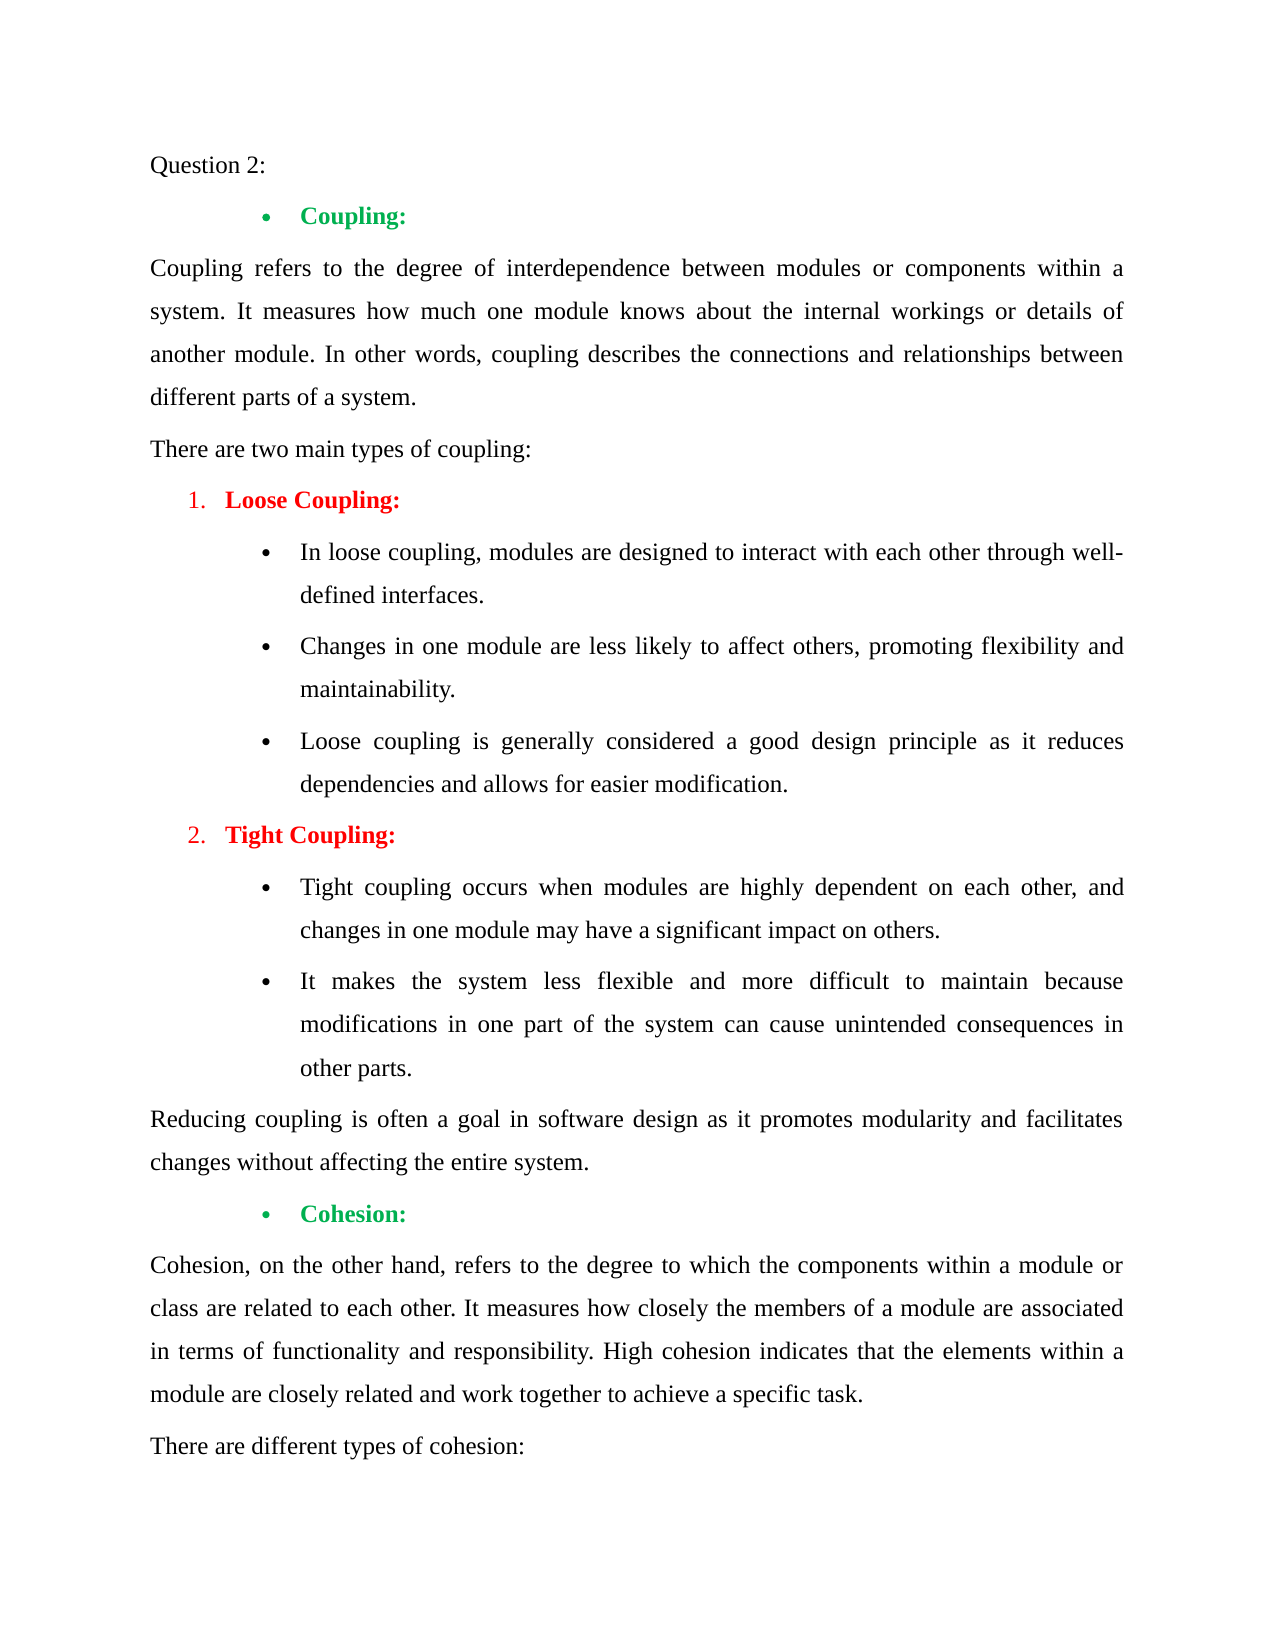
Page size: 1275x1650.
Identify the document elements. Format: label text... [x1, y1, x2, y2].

list Coupling: [262, 201, 1125, 230]
list Tight Coupling: [187, 820, 1125, 849]
list In loose coupling, modules are designed to interact with each other through well-defined interfaces. [262, 537, 1125, 608]
list Loose Coupling: [187, 485, 1125, 514]
list It makes the system less flexible and more difficult to maintain because modifications in one part of the system can cause unintended consequences in other parts. [262, 966, 1125, 1081]
text Coupling refers to the degree of interdependence between modules or components within a system. It measures how much one module knows about the internal workings or details of another module. In other words, coupling describes the connections and relationships between different parts of a system. [150, 253, 1125, 411]
text There are different types of cohesion: [150, 1431, 1125, 1460]
text Cohesion, on the other hand, refers to the degree to which the components within a module or class are related to each other. It measures how closely the members of a module are associated in terms of functionality and responsibility. High cohesion indicates that the elements within a module are closely related and work together to achieve a specific task. [150, 1250, 1125, 1408]
text Question 2: [150, 150, 1125, 179]
list Loose coupling is generally considered a good design principle as it reduces dependencies and allows for easier modification. [262, 726, 1125, 798]
list Cohesion: [262, 1199, 1125, 1227]
list Changes in one module are less likely to affect others, promoting flexibility and maintainability. [262, 631, 1125, 703]
list Tight coupling occurs when modules are highly dependent on each other, and changes in one module may have a significant impact on others. [262, 872, 1125, 944]
text Reducing coupling is often a goal in software design as it promotes modularity and facilitates changes without affecting the entire system. [150, 1104, 1125, 1176]
text There are two main types of coupling: [150, 434, 1125, 462]
